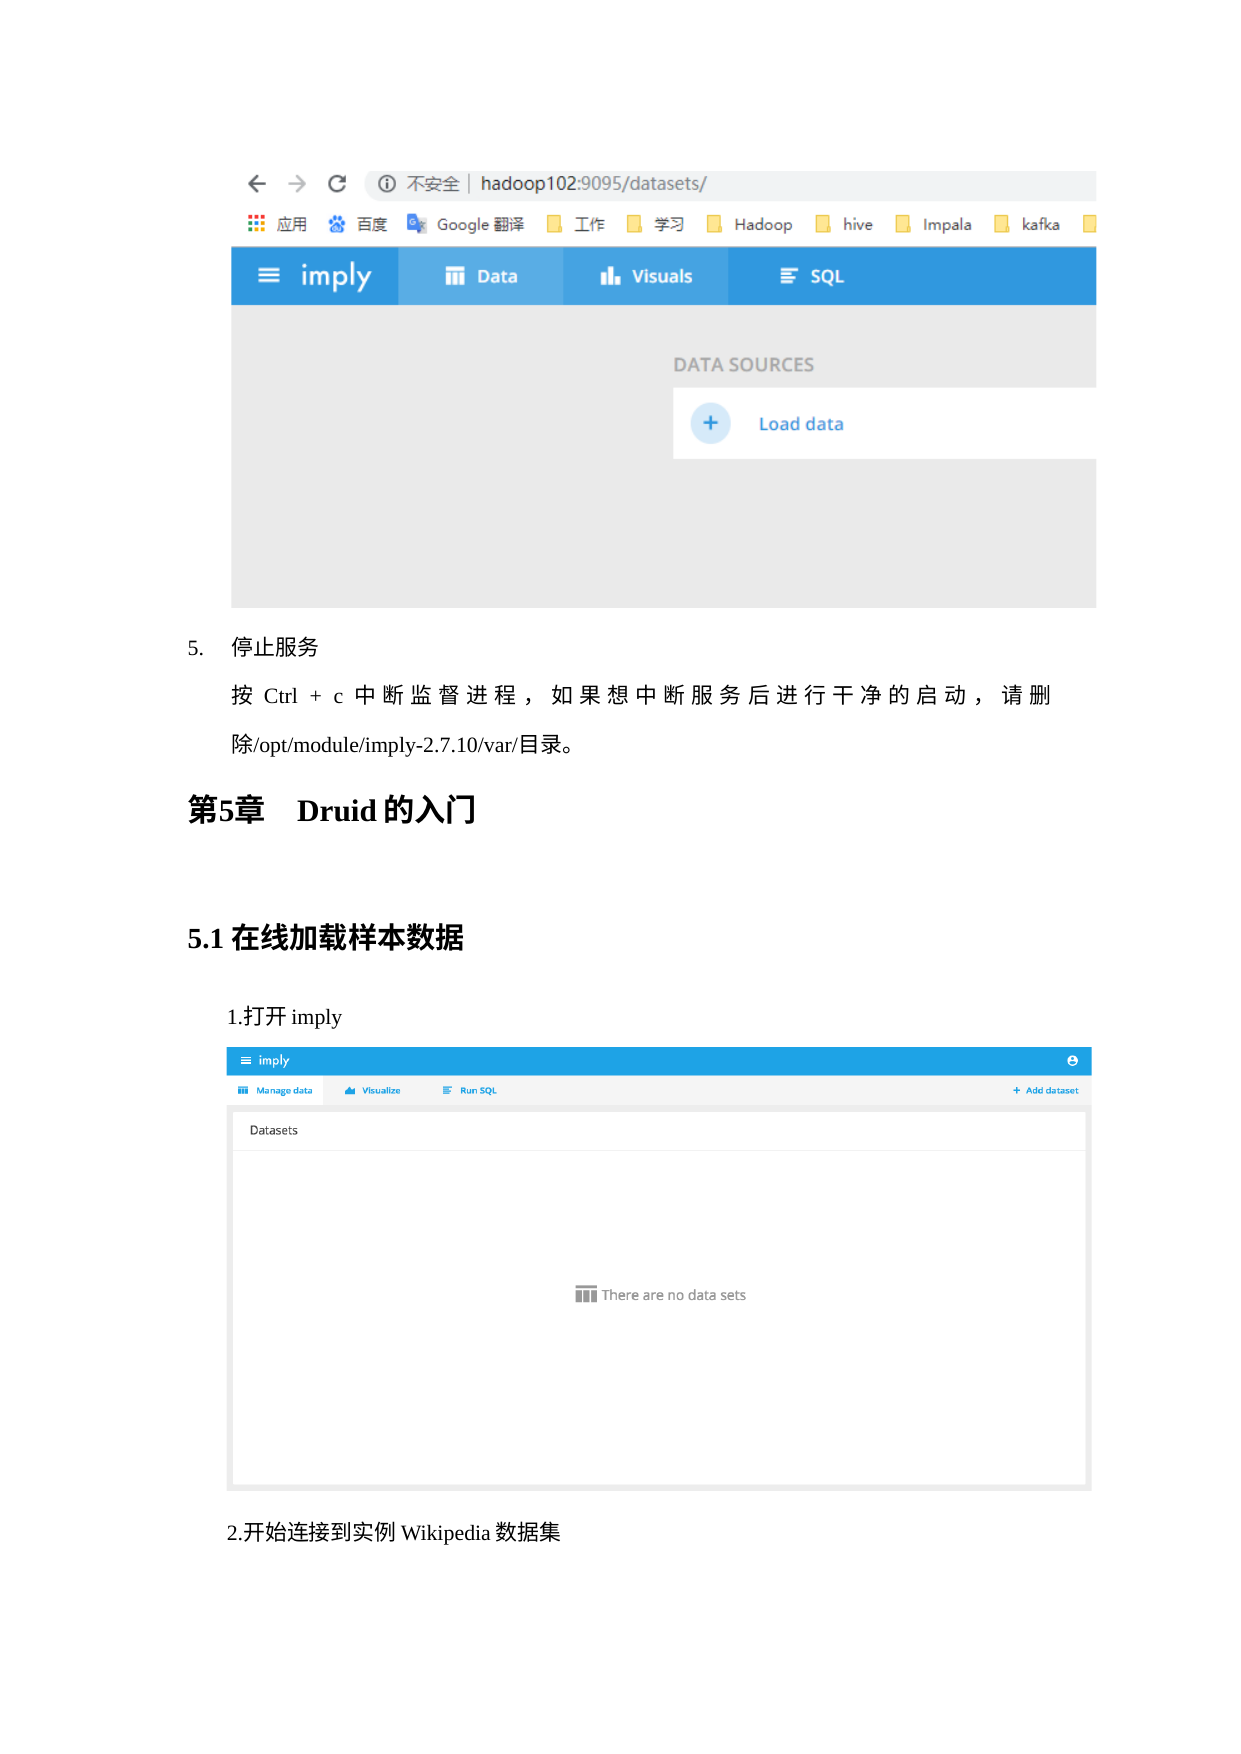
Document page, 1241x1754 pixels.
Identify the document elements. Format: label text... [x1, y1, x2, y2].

text Druid的入门 [187, 775, 1053, 840]
text 2.开始连接到实例Wikipedia数据集 [227, 1514, 1053, 1547]
picture [226, 1047, 1092, 1491]
list 停止服务 [187, 629, 1053, 662]
text 5.1 在线加载样本数据 [187, 903, 1053, 968]
text 按Ctrl + c中断监督进程，如果想中断服务后进行干净的启动，请删除/opt/module/imply-2.7.10/var/目录。 [231, 678, 1053, 759]
text 1.打开imply [227, 999, 1053, 1031]
picture [231, 171, 1097, 608]
